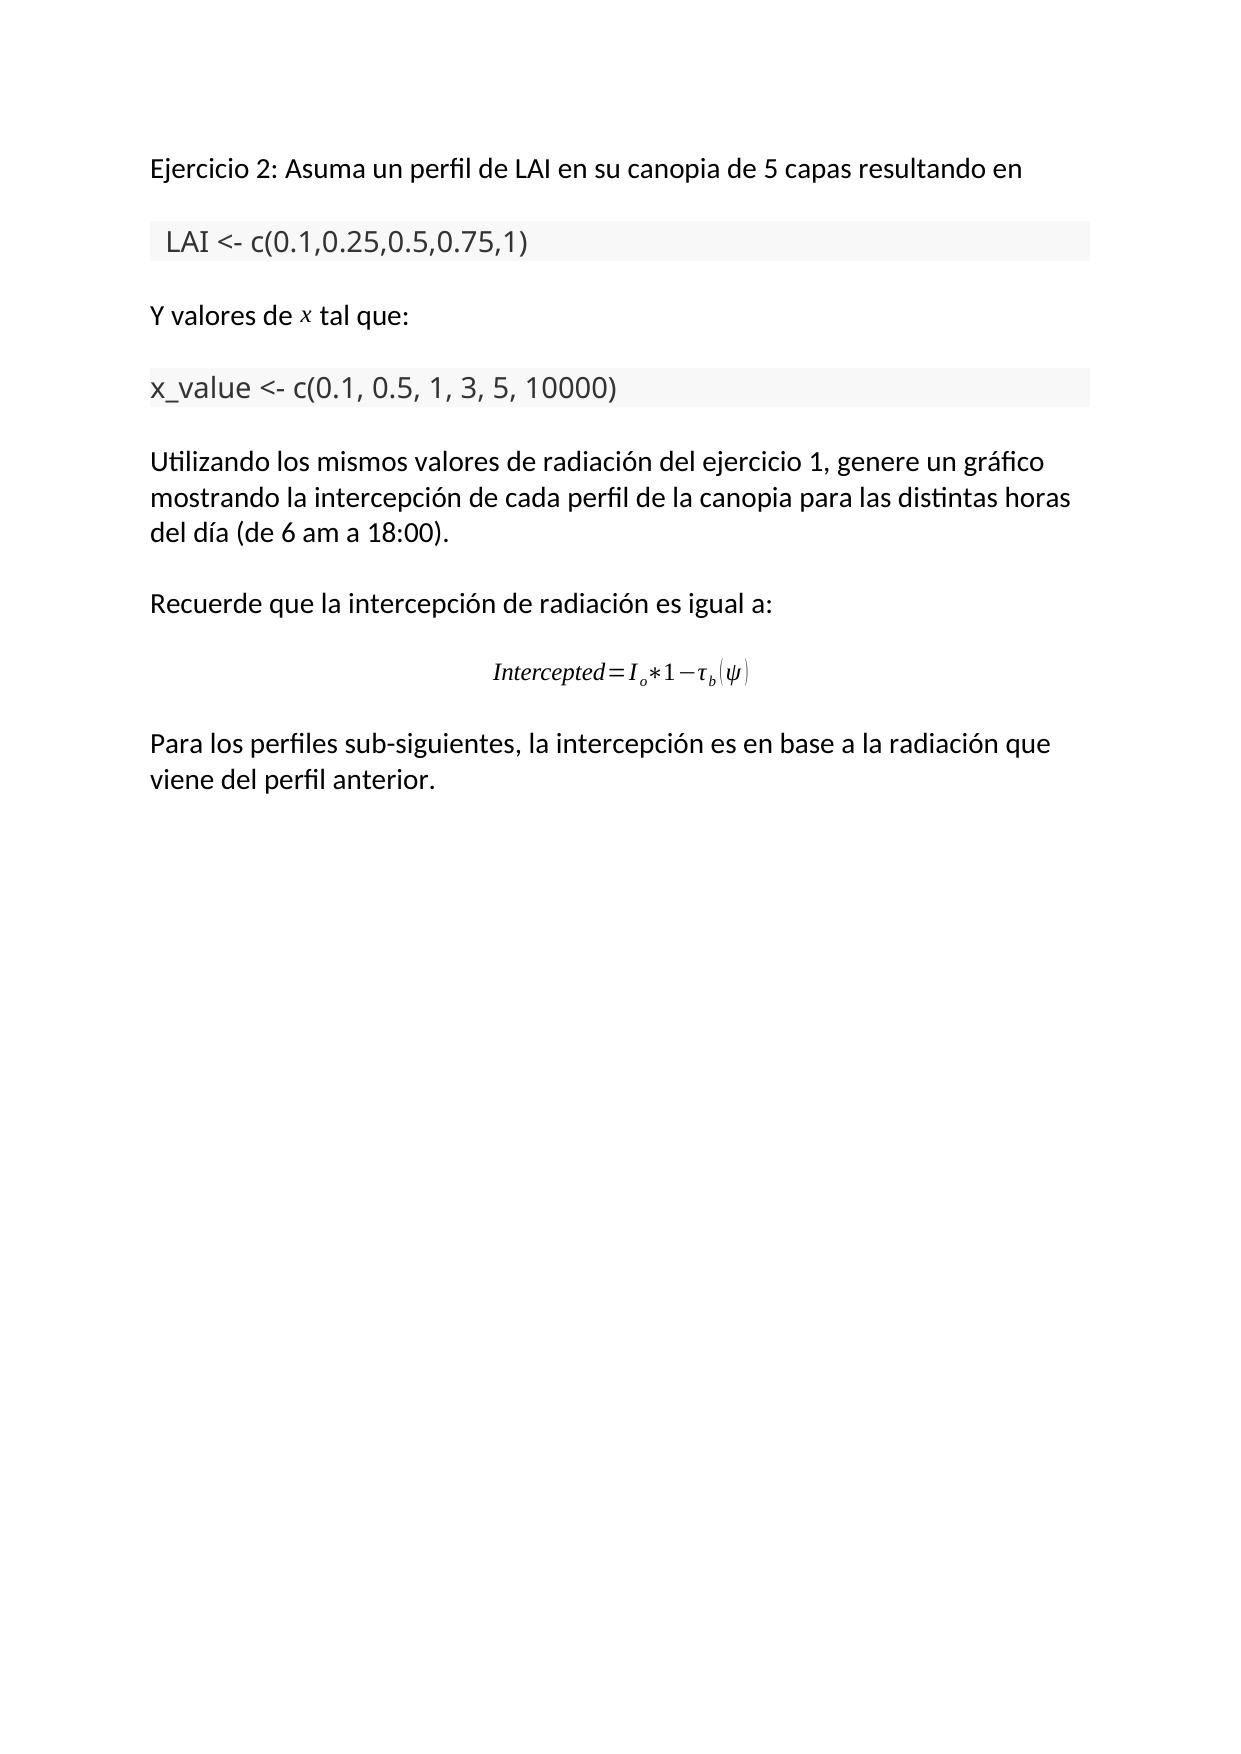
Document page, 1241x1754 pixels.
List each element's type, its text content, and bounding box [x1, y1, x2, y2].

text Ejercicio 2: Asuma un perfil de LAI en su canopia de 5 capas resultando en [150, 150, 1090, 186]
text x_value <- c(0.1, 0.5, 1, 3, 5, 10000) [150, 368, 1090, 407]
text Recuerde que la intercepción de radiación es igual a: [150, 586, 1090, 621]
text LAI <- c(0.1,0.25,0.5,0.75,1) [150, 221, 1090, 261]
text Y valores de tal que: [150, 297, 1090, 332]
text Utilizando los mismos valores de radiación del ejercicio 1, genere un gráfico mostrando la intercepción de cada perfil de la canopia para las distintas horas del día (de 6 am a 18:00). [150, 443, 1090, 550]
text Para los perfiles sub-siguientes, la intercepción es en base a la radiación que viene del perfil anterior. [150, 725, 1090, 797]
